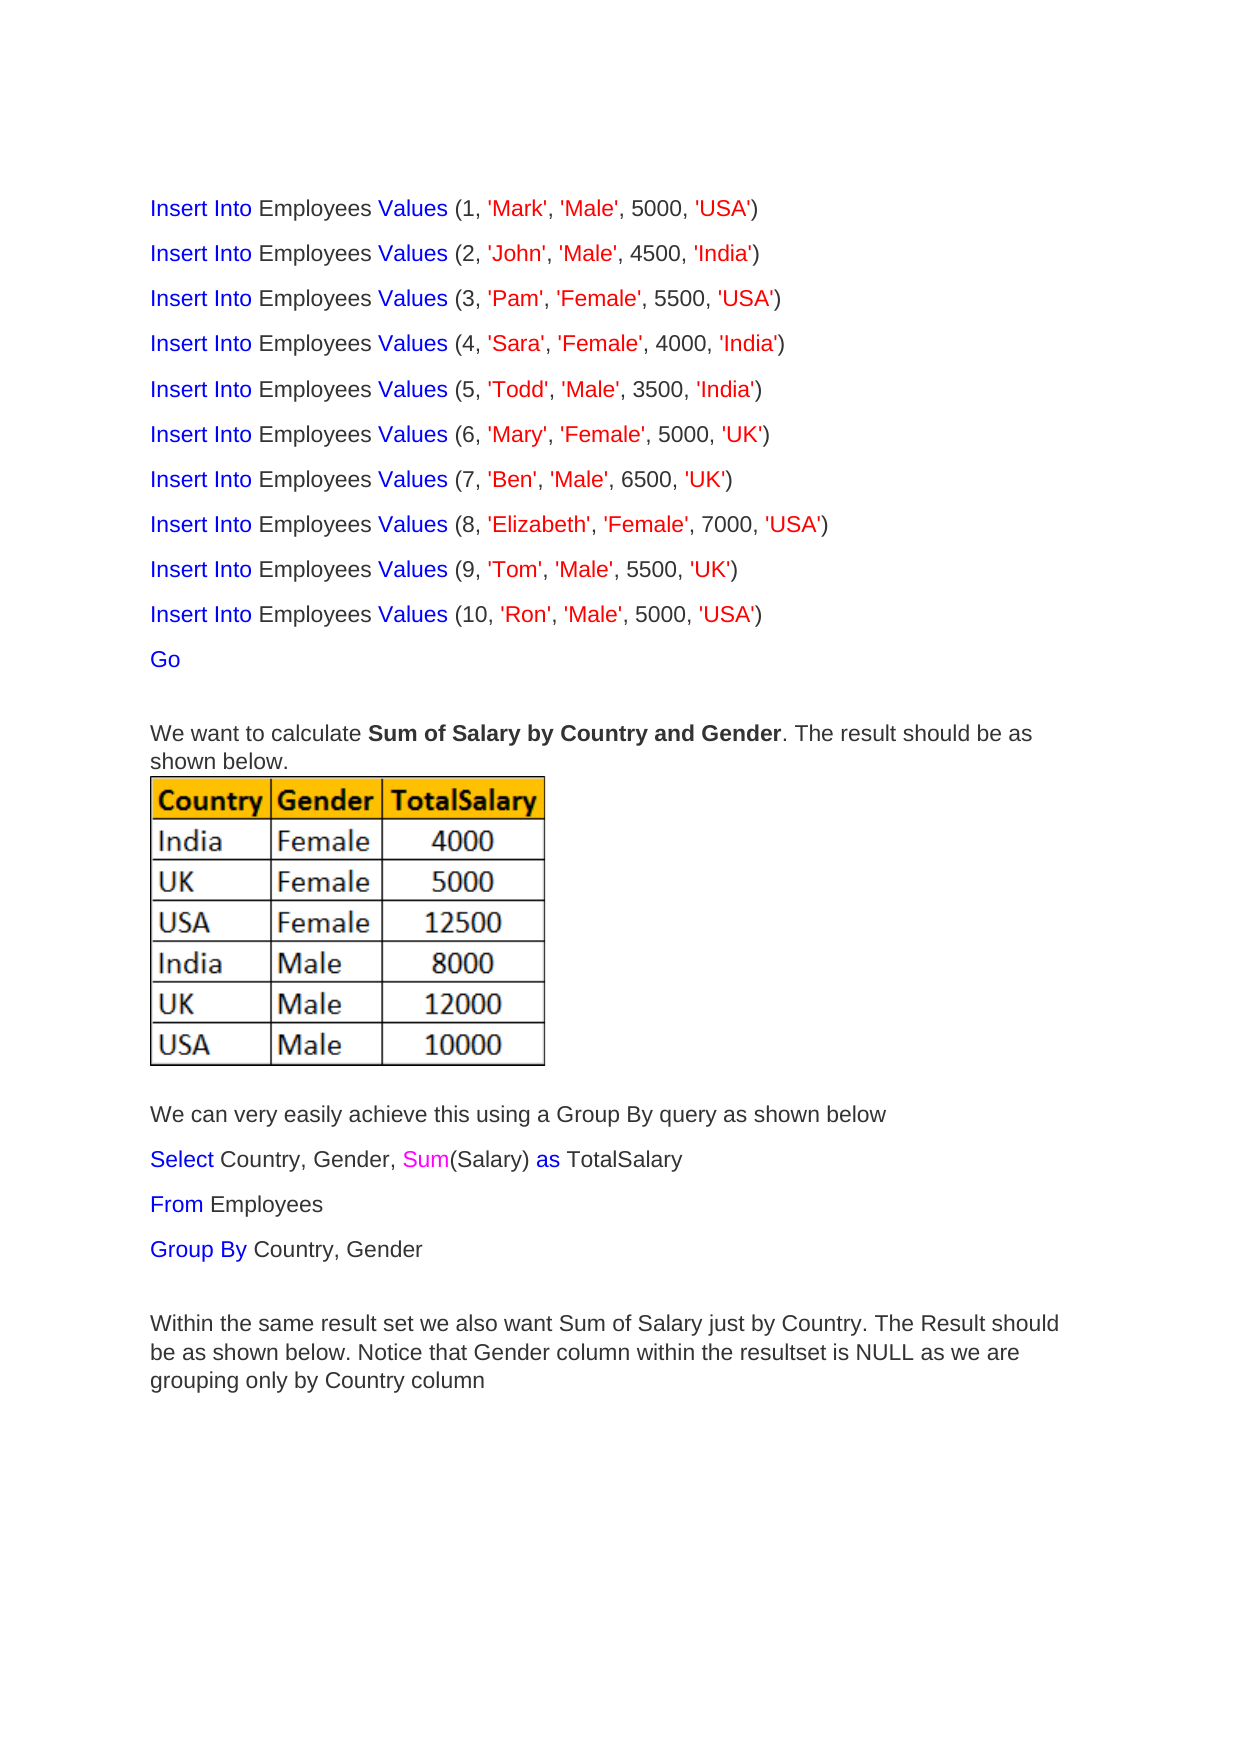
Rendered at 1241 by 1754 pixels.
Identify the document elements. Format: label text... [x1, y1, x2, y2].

text From Employees [150, 1191, 1090, 1218]
text Insert Into Employees Values (7, 'Ben', 'Male', 6500, 'UK') [150, 466, 1090, 492]
text Group By Country, Gender [150, 1236, 1090, 1263]
text Insert Into Employees Values (3, 'Pam', 'Female', 5500, 'USA') [150, 285, 1090, 312]
text Insert Into Employees Values (1, 'Mark', 'Male', 5000, 'USA') [150, 195, 1090, 221]
text Go [150, 646, 1090, 672]
text Insert Into Employees Values (8, 'Elizabeth', 'Female', 7000, 'USA') [150, 511, 1090, 537]
text Insert Into Employees Values (5, 'Todd', 'Male', 3500, 'India') [150, 376, 1090, 402]
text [150, 1282, 1090, 1393]
text Insert Into Employees Values (9, 'Tom', 'Male', 5500, 'UK') [150, 556, 1090, 582]
picture [150, 776, 546, 1066]
text Insert Into Employees Values (10, 'Ron', 'Male', 5000, 'USA') [150, 601, 1090, 627]
text Insert Into Employees Values (6, 'Mary', 'Female', 5000, 'UK') [150, 421, 1090, 447]
text Select Country, Gender, Sum(Salary) as TotalSalary [150, 1146, 1090, 1173]
text Insert Into Employees Values (4, 'Sara', 'Female', 4000, 'India') [150, 330, 1090, 357]
text Insert Into Employees Values (2, 'John', 'Male', 4500, 'India') [150, 240, 1090, 267]
